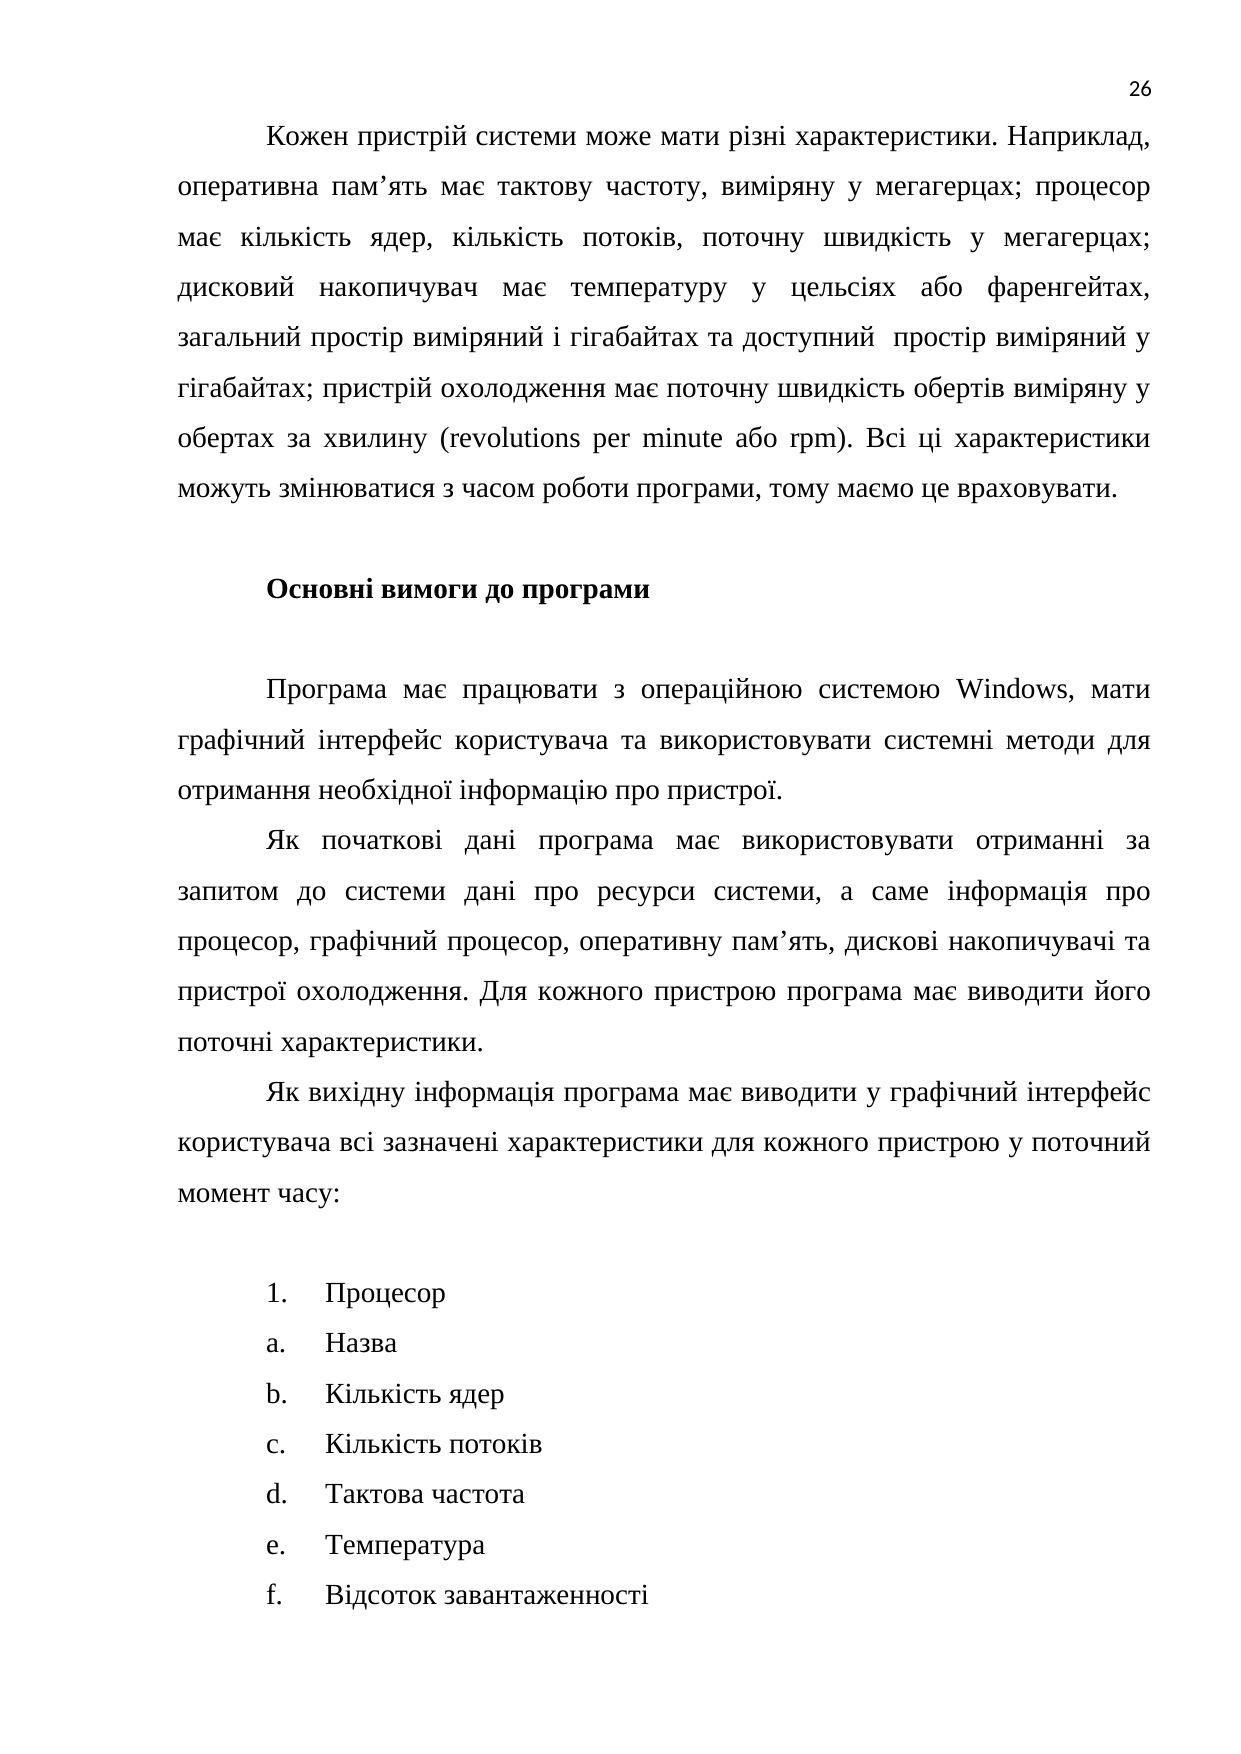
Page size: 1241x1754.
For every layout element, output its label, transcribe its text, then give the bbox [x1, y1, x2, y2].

text Кожен пристрій системи може мати різні характеристики. Наприклад, оперативна пам’ять має тактову частоту, виміряну у мегагерцах; процесор має кількість ядер, кількість потоків, поточну швидкість у мегагерцах; дисковий накопичувач має температуру у цельсіях або фаренгейтах, загальний простір виміряний і гігабайтах та доступний простір виміряний у гігабайтах; пристрій охолодження має поточну швидкість обертів виміряну у обертах за хвилину (revolutions per minute або rpm). Всі ці характеристики можуть змінюватися з часом роботи програми, тому маємо це враховувати. [177, 118, 1152, 504]
text Як початкові дані програма має використовувати отриманні за запитом до системи дані про ресурси системи, а саме інформація про процесор, графічний процесор, оперативну пам’ять, дискові накопичувачі та пристрої охолодження. Для кожного пристрою програма має виводити його поточні характеристики. [177, 822, 1152, 1057]
text 1. Процесор [177, 1275, 1152, 1309]
text c. Кількість потоків [177, 1426, 1152, 1460]
text a. Назва [177, 1326, 1152, 1359]
text b. Кількість ядер [177, 1376, 1152, 1409]
text Програма має працювати з операційною системою Windows, мати графічний інтерфейс користувача та використовувати системні методи для отримання необхідної інформацію про пристрої. [177, 672, 1152, 806]
text e. Температура [177, 1527, 1152, 1560]
text Як вихідну інформація програма має виводити у графічний інтерфейс користувача всі зазначені характеристики для кожного пристрою у поточний момент часу: [177, 1074, 1152, 1208]
text Основні вимоги до програми [177, 571, 1152, 604]
text d. Тактова частота [177, 1477, 1152, 1510]
text f. Відсоток завантаженності [177, 1577, 1152, 1611]
